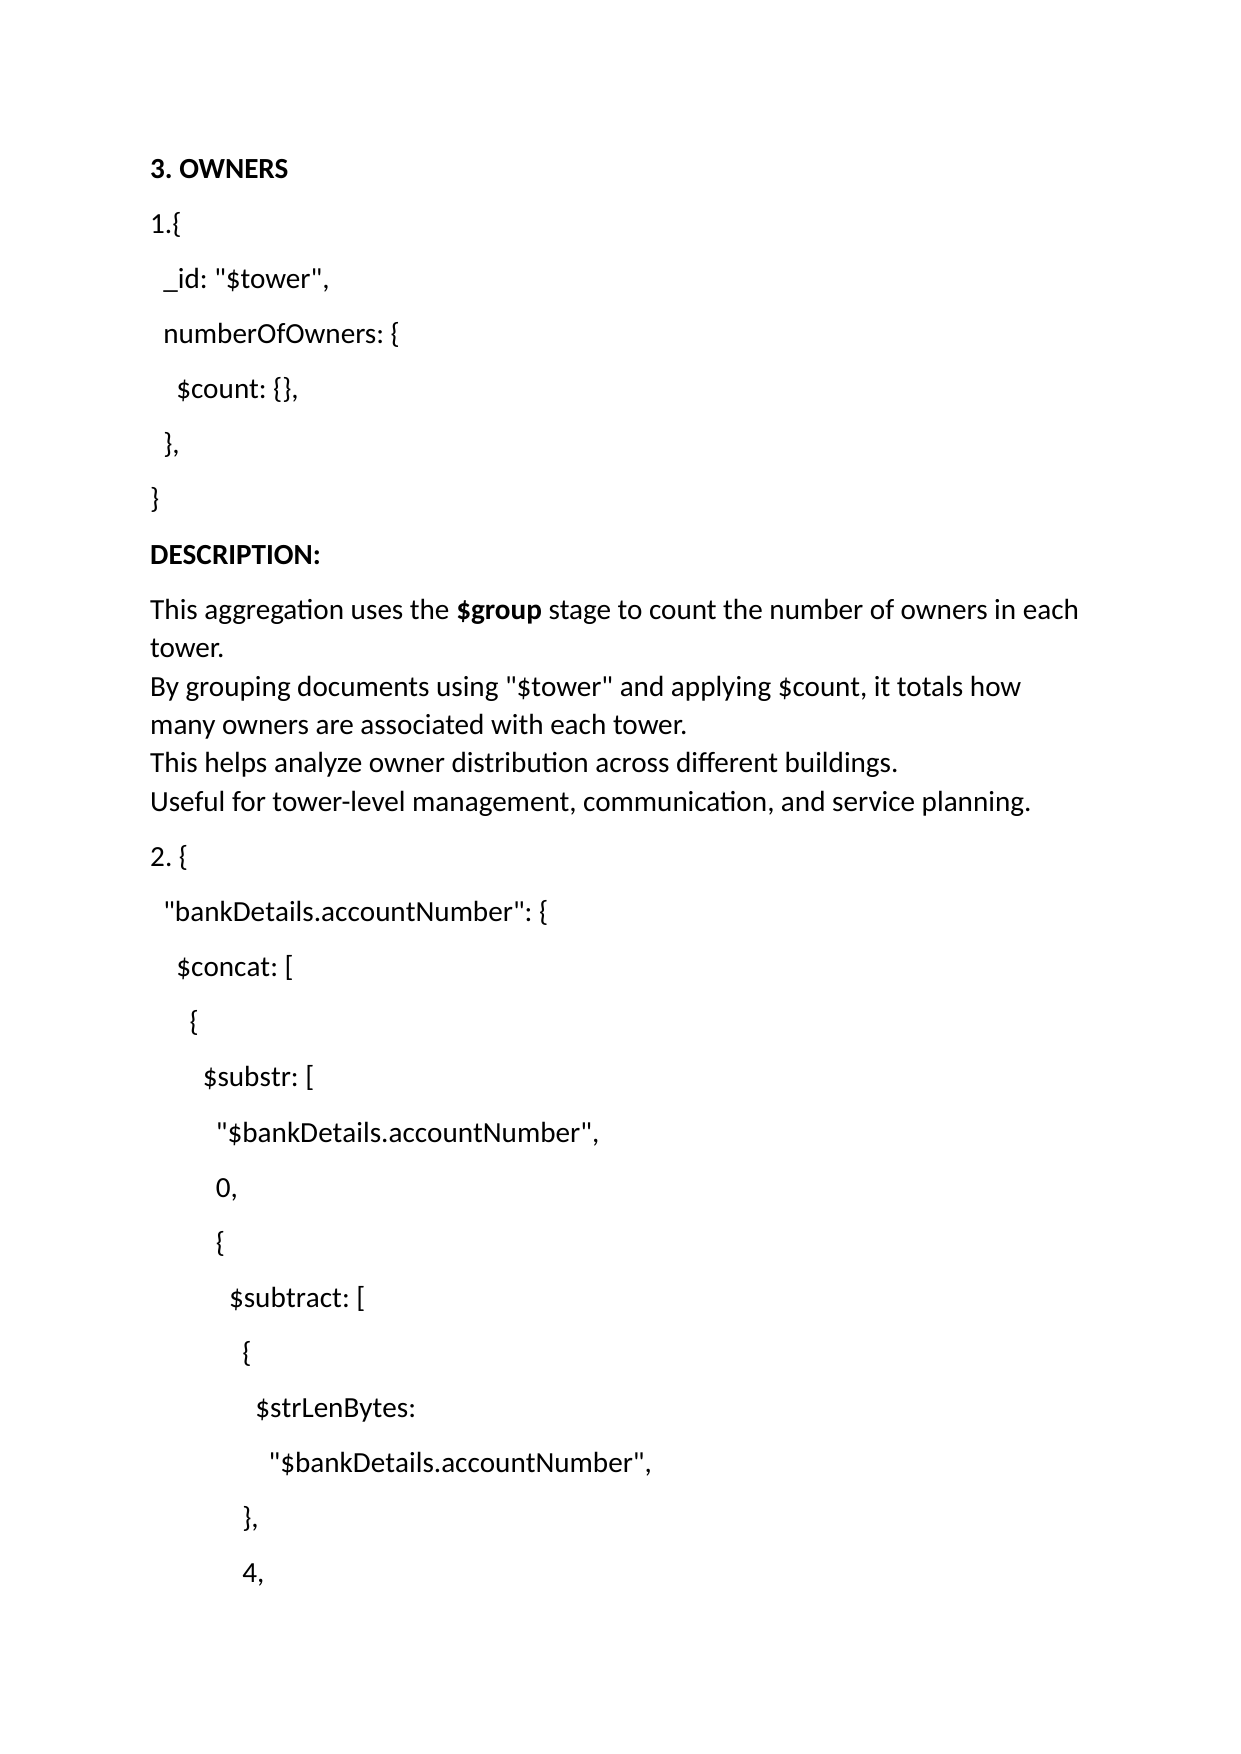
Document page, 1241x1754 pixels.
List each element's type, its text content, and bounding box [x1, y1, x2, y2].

text numberOfOwners: { [150, 315, 1090, 351]
text { [150, 1003, 1090, 1039]
text 3. OWNERS [150, 150, 1090, 186]
text "$bankDetails.accountNumber", [150, 1114, 1090, 1149]
text } [150, 481, 1090, 516]
text $strLenBytes: [150, 1389, 1090, 1425]
text $subtract: [ [150, 1279, 1090, 1314]
text "$bankDetails.accountNumber", [150, 1444, 1090, 1480]
text 2. { [150, 838, 1090, 874]
text { [150, 1334, 1090, 1370]
text $count: {}, [150, 370, 1090, 406]
text This aggregation uses the $group stage to count the number of owners in each tower. By grouping documents using "$tower" and applying $count, it totals how many owners are associated with each tower. This helps analyze owner distribution across different buildings. Useful for tower-level management, communication, and service planning. [150, 591, 1090, 819]
text 1.{ [150, 205, 1090, 241]
text 0, [150, 1169, 1090, 1204]
text _id: "$tower", [150, 260, 1090, 296]
text 4, [150, 1554, 1090, 1590]
text }, [150, 1499, 1090, 1535]
text DESCRIPTION: [150, 536, 1090, 571]
text $concat: [ [150, 948, 1090, 984]
text $substr: [ [150, 1058, 1090, 1094]
text "bankDetails.accountNumber": { [150, 893, 1090, 929]
text }, [150, 426, 1090, 461]
text { [150, 1224, 1090, 1259]
